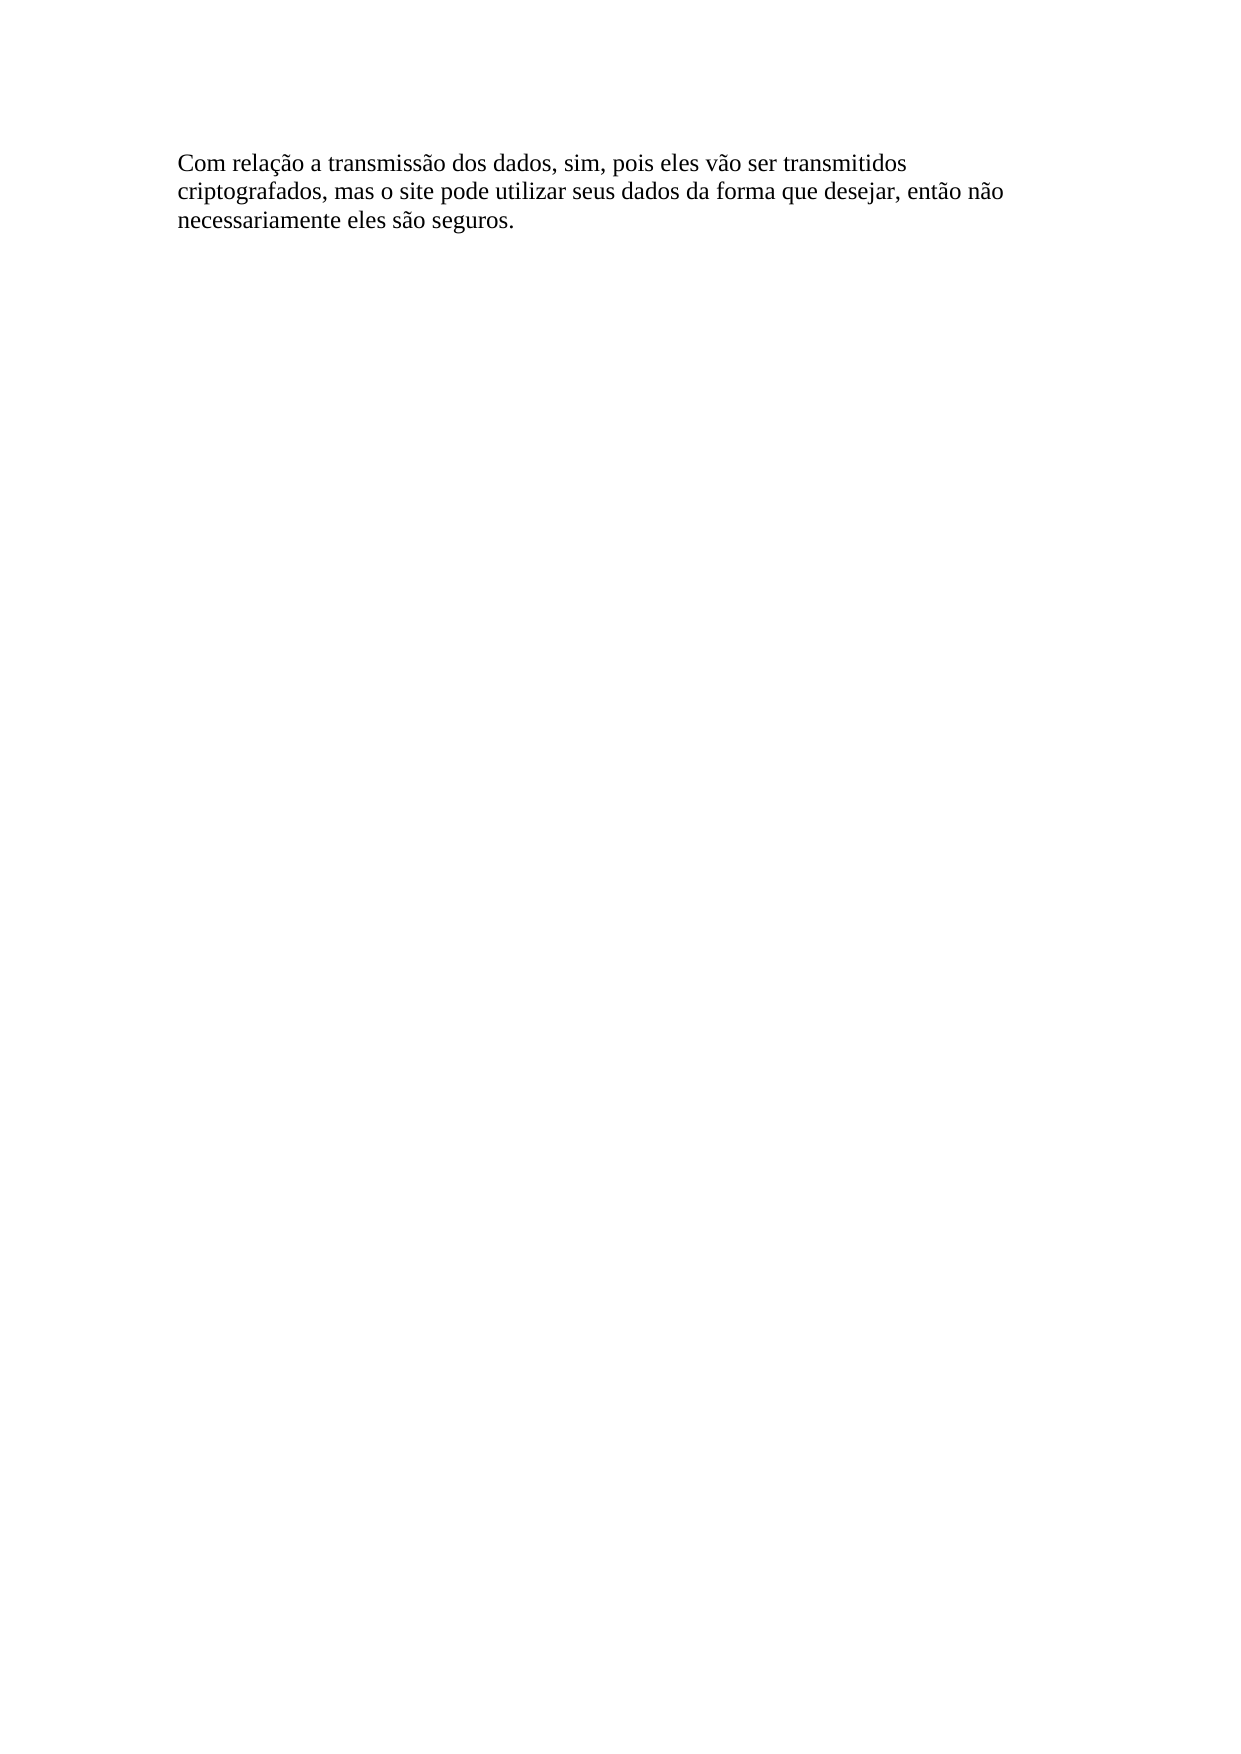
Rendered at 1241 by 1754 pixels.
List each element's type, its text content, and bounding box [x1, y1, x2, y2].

text Com relação a transmissão dos dados, sim, pois eles vão ser transmitidos criptografados, mas o site pode utilizar seus dados da forma que desejar, então não necessariamente eles são seguros. [177, 148, 1063, 234]
